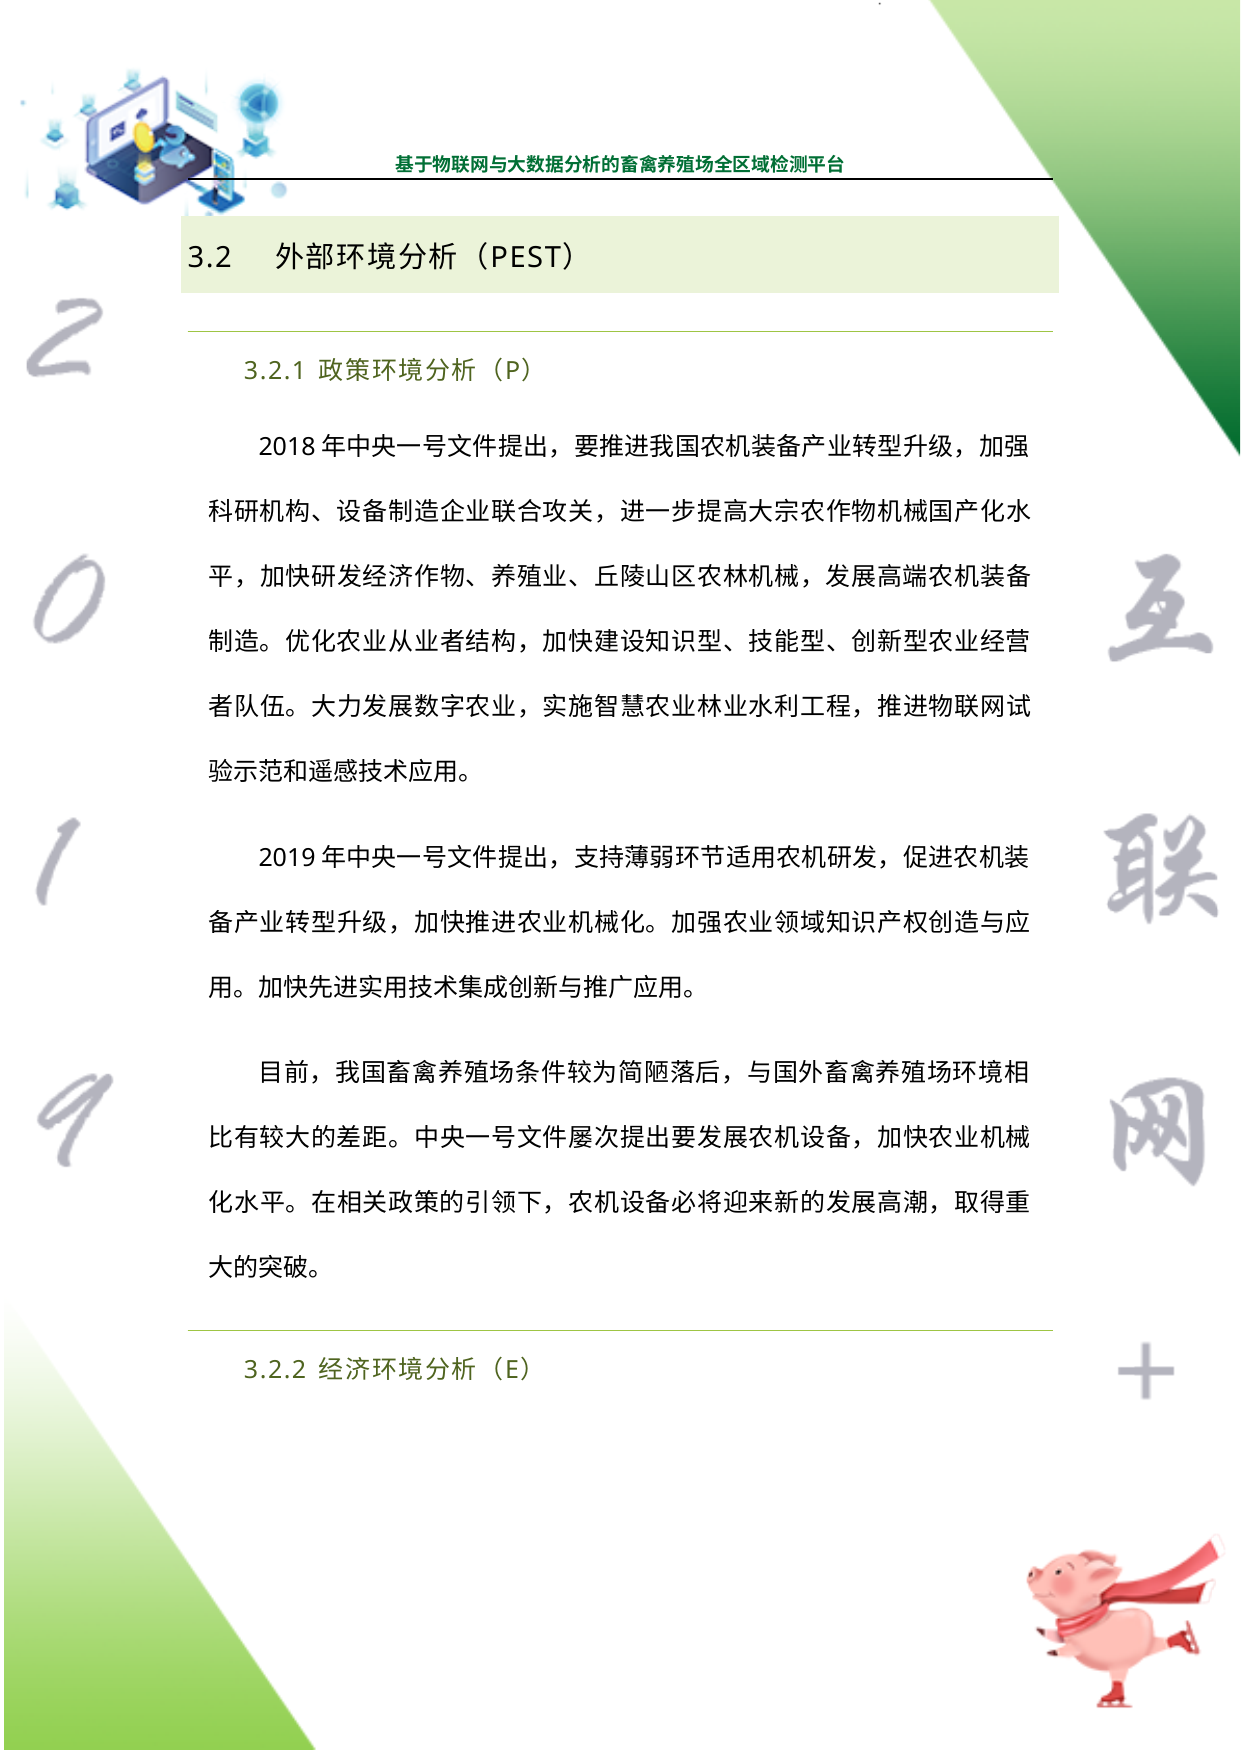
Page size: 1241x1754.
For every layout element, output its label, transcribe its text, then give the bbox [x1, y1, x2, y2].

text 外部环境分析（PEST） [188, 222, 1053, 287]
picture [4, 0, 1241, 1750]
text 政策环境分析（P） [187, 332, 1053, 401]
text 2018年中央一号文件提出，要推进我国农机装备产业转型升级，加强科研机构、设备制造企业联合攻关，进一步提高大宗农作物机械国产化水平，加快研发经济作物、养殖业、丘陵山区农林机械，发展高端农机装备制造。优化农业从业者结构，加快建设知识型、技能型、创新型农业经营者队伍。大力发展数字农业，实施智慧农业林业水利工程，推进物联网试验示范和遥感技术应用。 [208, 412, 1032, 802]
text 2019年中央一号文件提出，支持薄弱环节适用农机研发，促进农机装备产业转型升级，加快推进农业机械化。加强农业领域知识产权创造与应用。加快先进实用技术集成创新与推广应用。 [208, 823, 1032, 1018]
text 目前，我国畜禽养殖场条件较为简陋落后，与国外畜禽养殖场环境相比有较大的差距。中央一号文件屡次提出要发展农机设备，加快农业机械化水平。在相关政策的引领下，农机设备必将迎来新的发展高潮，取得重大的突破。 [208, 1038, 1032, 1298]
text 经济环境分析（E） [187, 1331, 1053, 1401]
